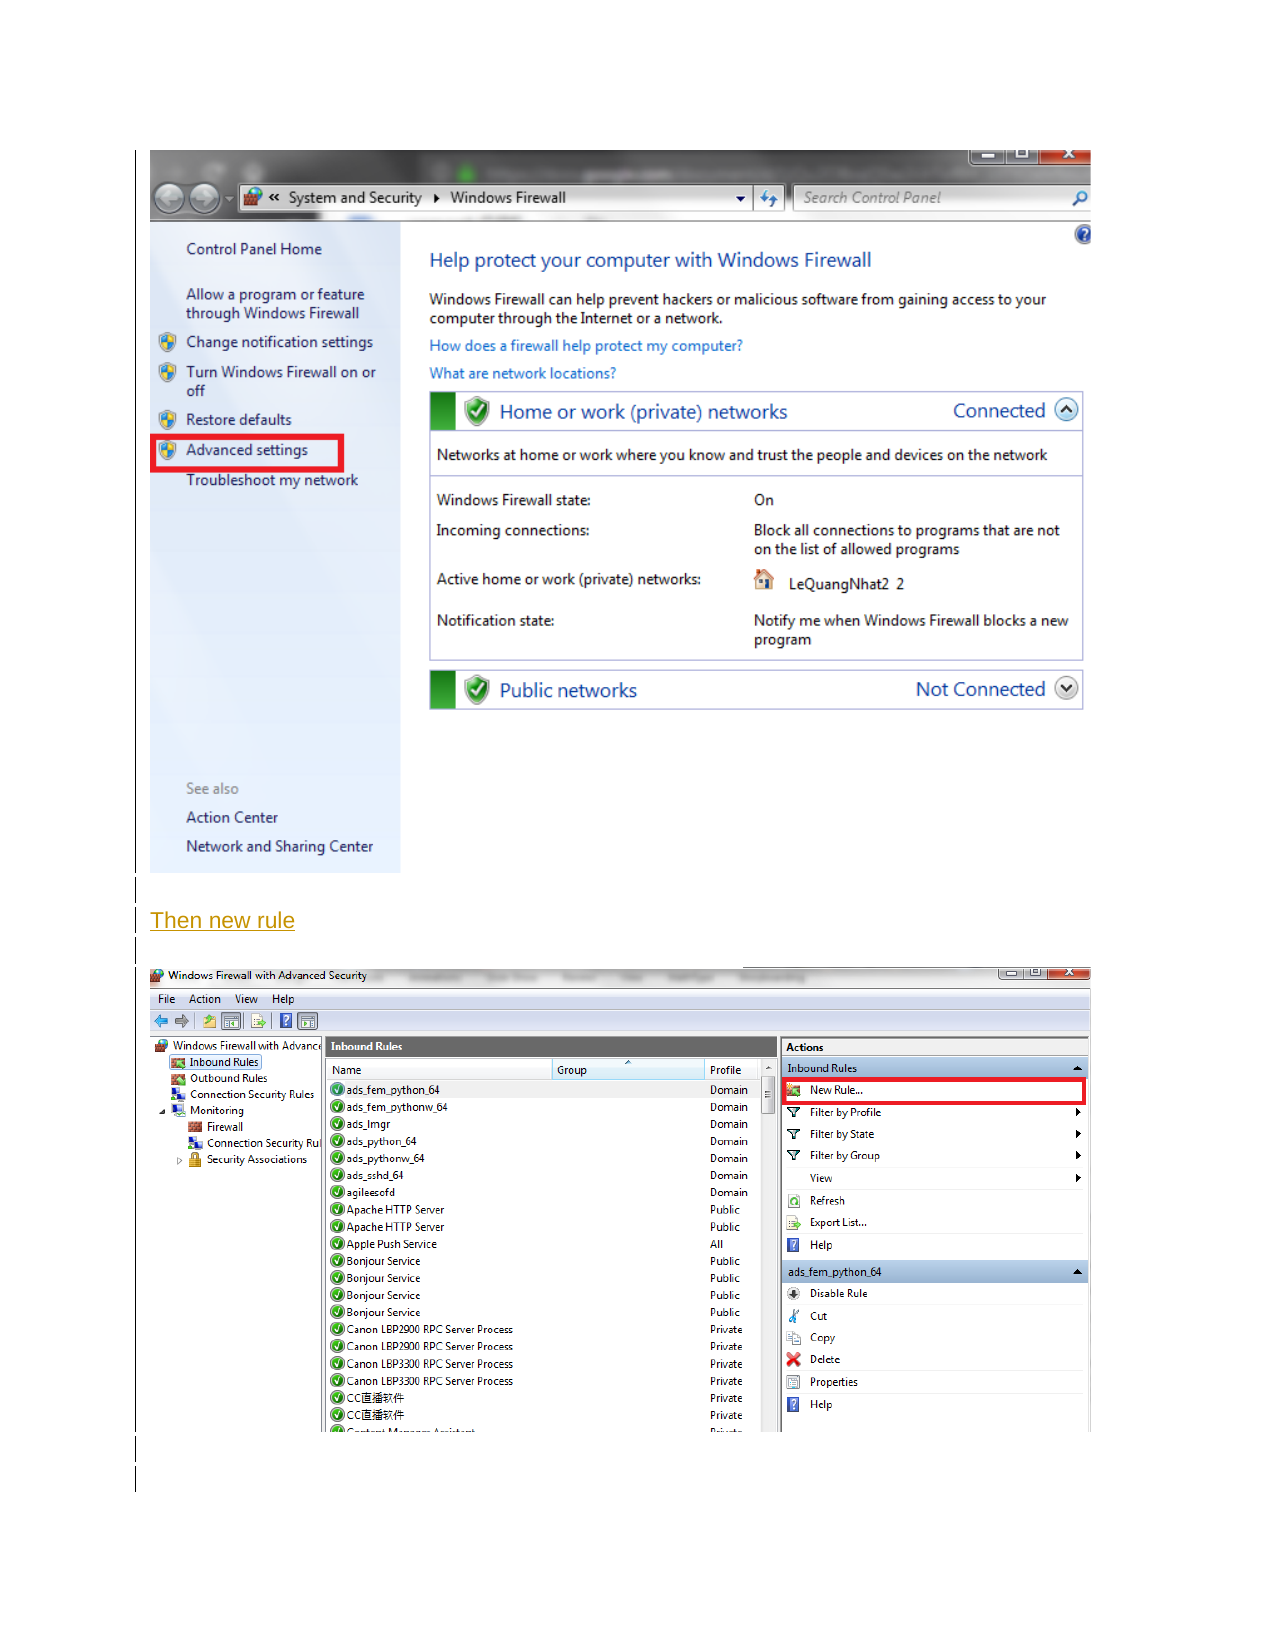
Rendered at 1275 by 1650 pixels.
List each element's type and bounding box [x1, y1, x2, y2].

picture [150, 967, 1091, 1432]
picture [150, 150, 1091, 873]
